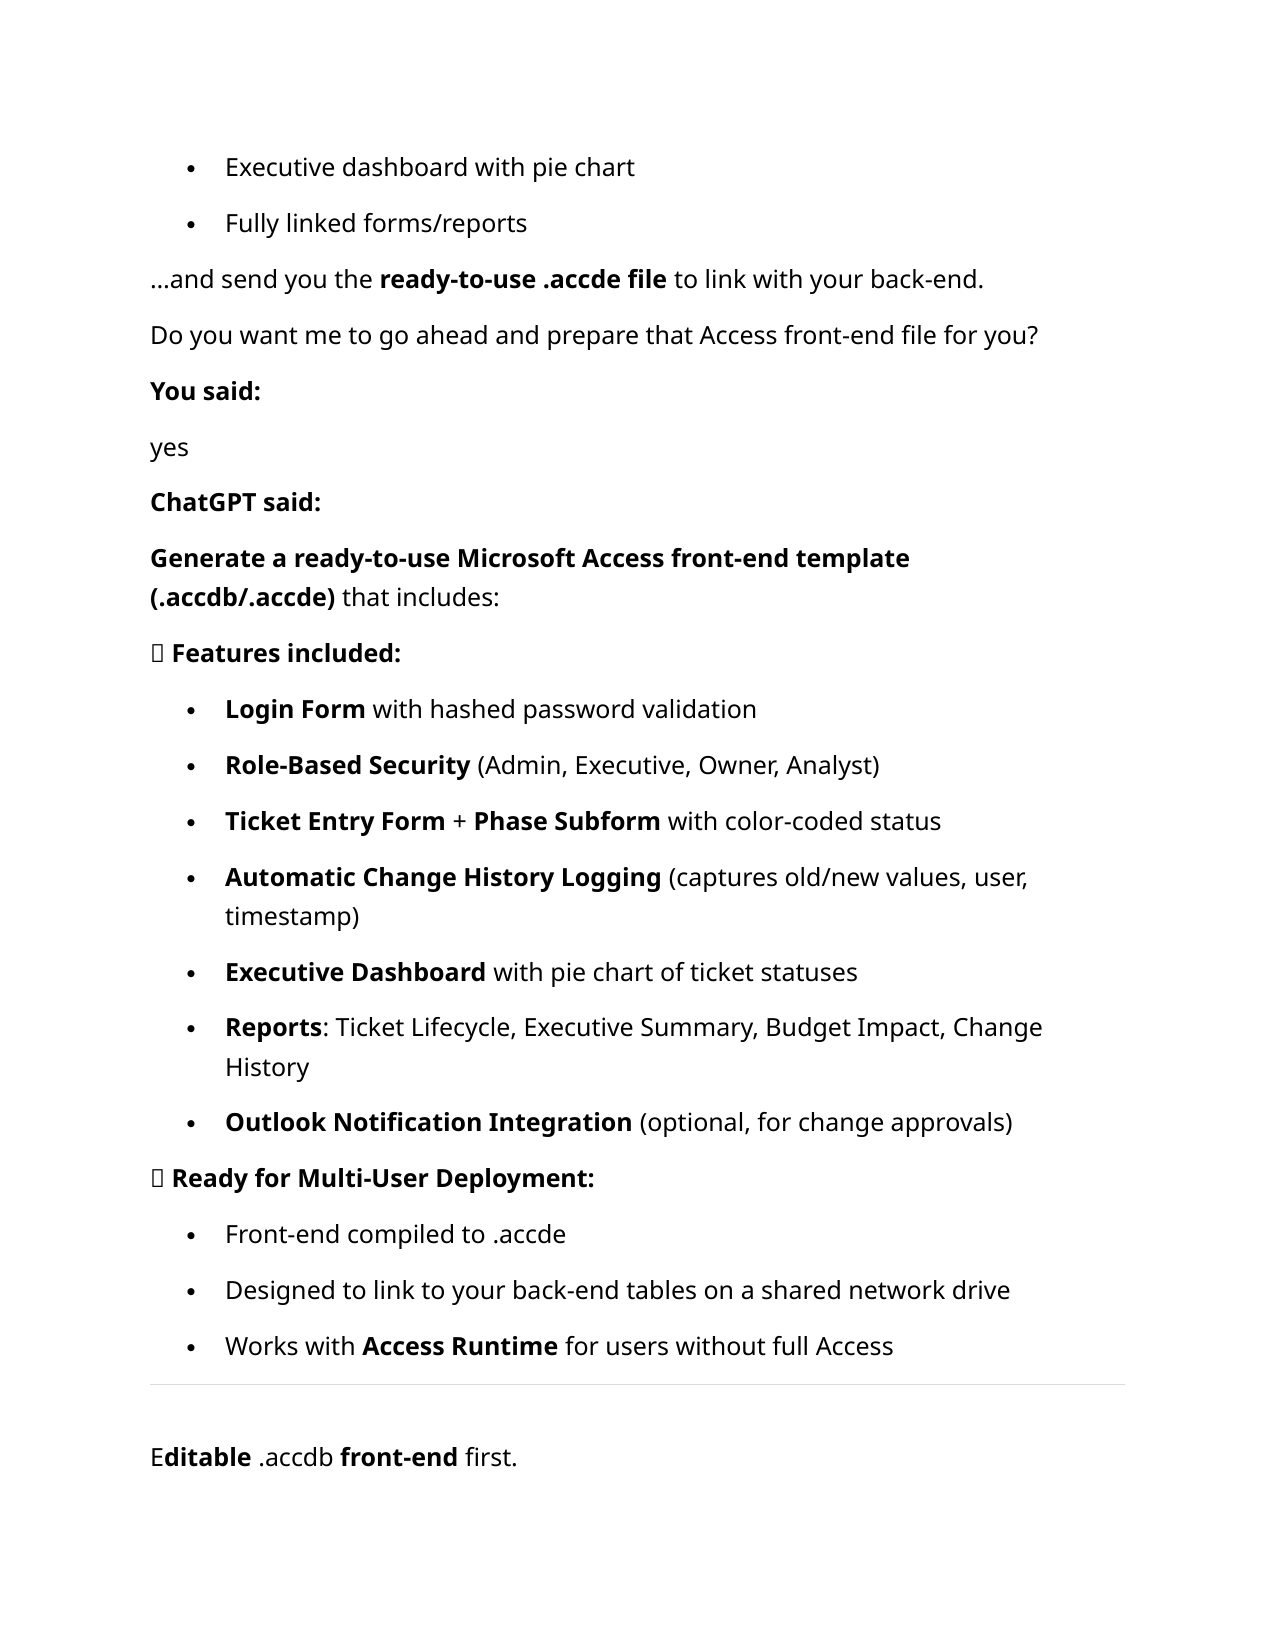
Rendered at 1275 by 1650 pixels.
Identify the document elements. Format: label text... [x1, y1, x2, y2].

text yes [150, 429, 1125, 463]
list Login Form with hashed password validation [187, 692, 1125, 726]
list Automatic Change History Logging (captures old/new values, user, timestamp) [187, 859, 1125, 932]
list Designed to link to your back-end tables on a shared network drive [187, 1272, 1125, 1307]
list Role-Based Security (Admin, Executive, Owner, Analyst) [187, 747, 1125, 782]
text You said: [150, 373, 1125, 407]
list Front-end compiled to .accde [187, 1217, 1125, 1251]
text Generate a ready-to-use Microsoft Access front-end template (.accdb/.accde) that includes: [150, 541, 1125, 614]
list Fully linked forms/reports [187, 206, 1125, 240]
text ChatGPT said: [150, 485, 1125, 519]
text …and send you the ready-to-use .accde file to link with your back-end. [150, 262, 1125, 296]
text ✅ Ready for Multi-User Deployment: [150, 1161, 1125, 1195]
list Works with Access Runtime for users without full Access [187, 1328, 1125, 1362]
text ✅ Features included: [150, 636, 1125, 670]
text Do you want me to go ahead and prepare that Access front-end file for you? [150, 317, 1125, 352]
text Editable .accdb front-end first. [150, 1440, 1125, 1474]
list Outlook Notification Integration (optional, for change approvals) [187, 1105, 1125, 1139]
list Executive Dashboard with pie chart of ticket statuses [187, 954, 1125, 988]
list Executive dashboard with pie chart [187, 150, 1125, 184]
list Reports: Ticket Lifecycle, Executive Summary, Budget Impact, Change History [187, 1010, 1125, 1083]
list Ticket Entry Form + Phase Subform with color-coded status [187, 803, 1125, 837]
